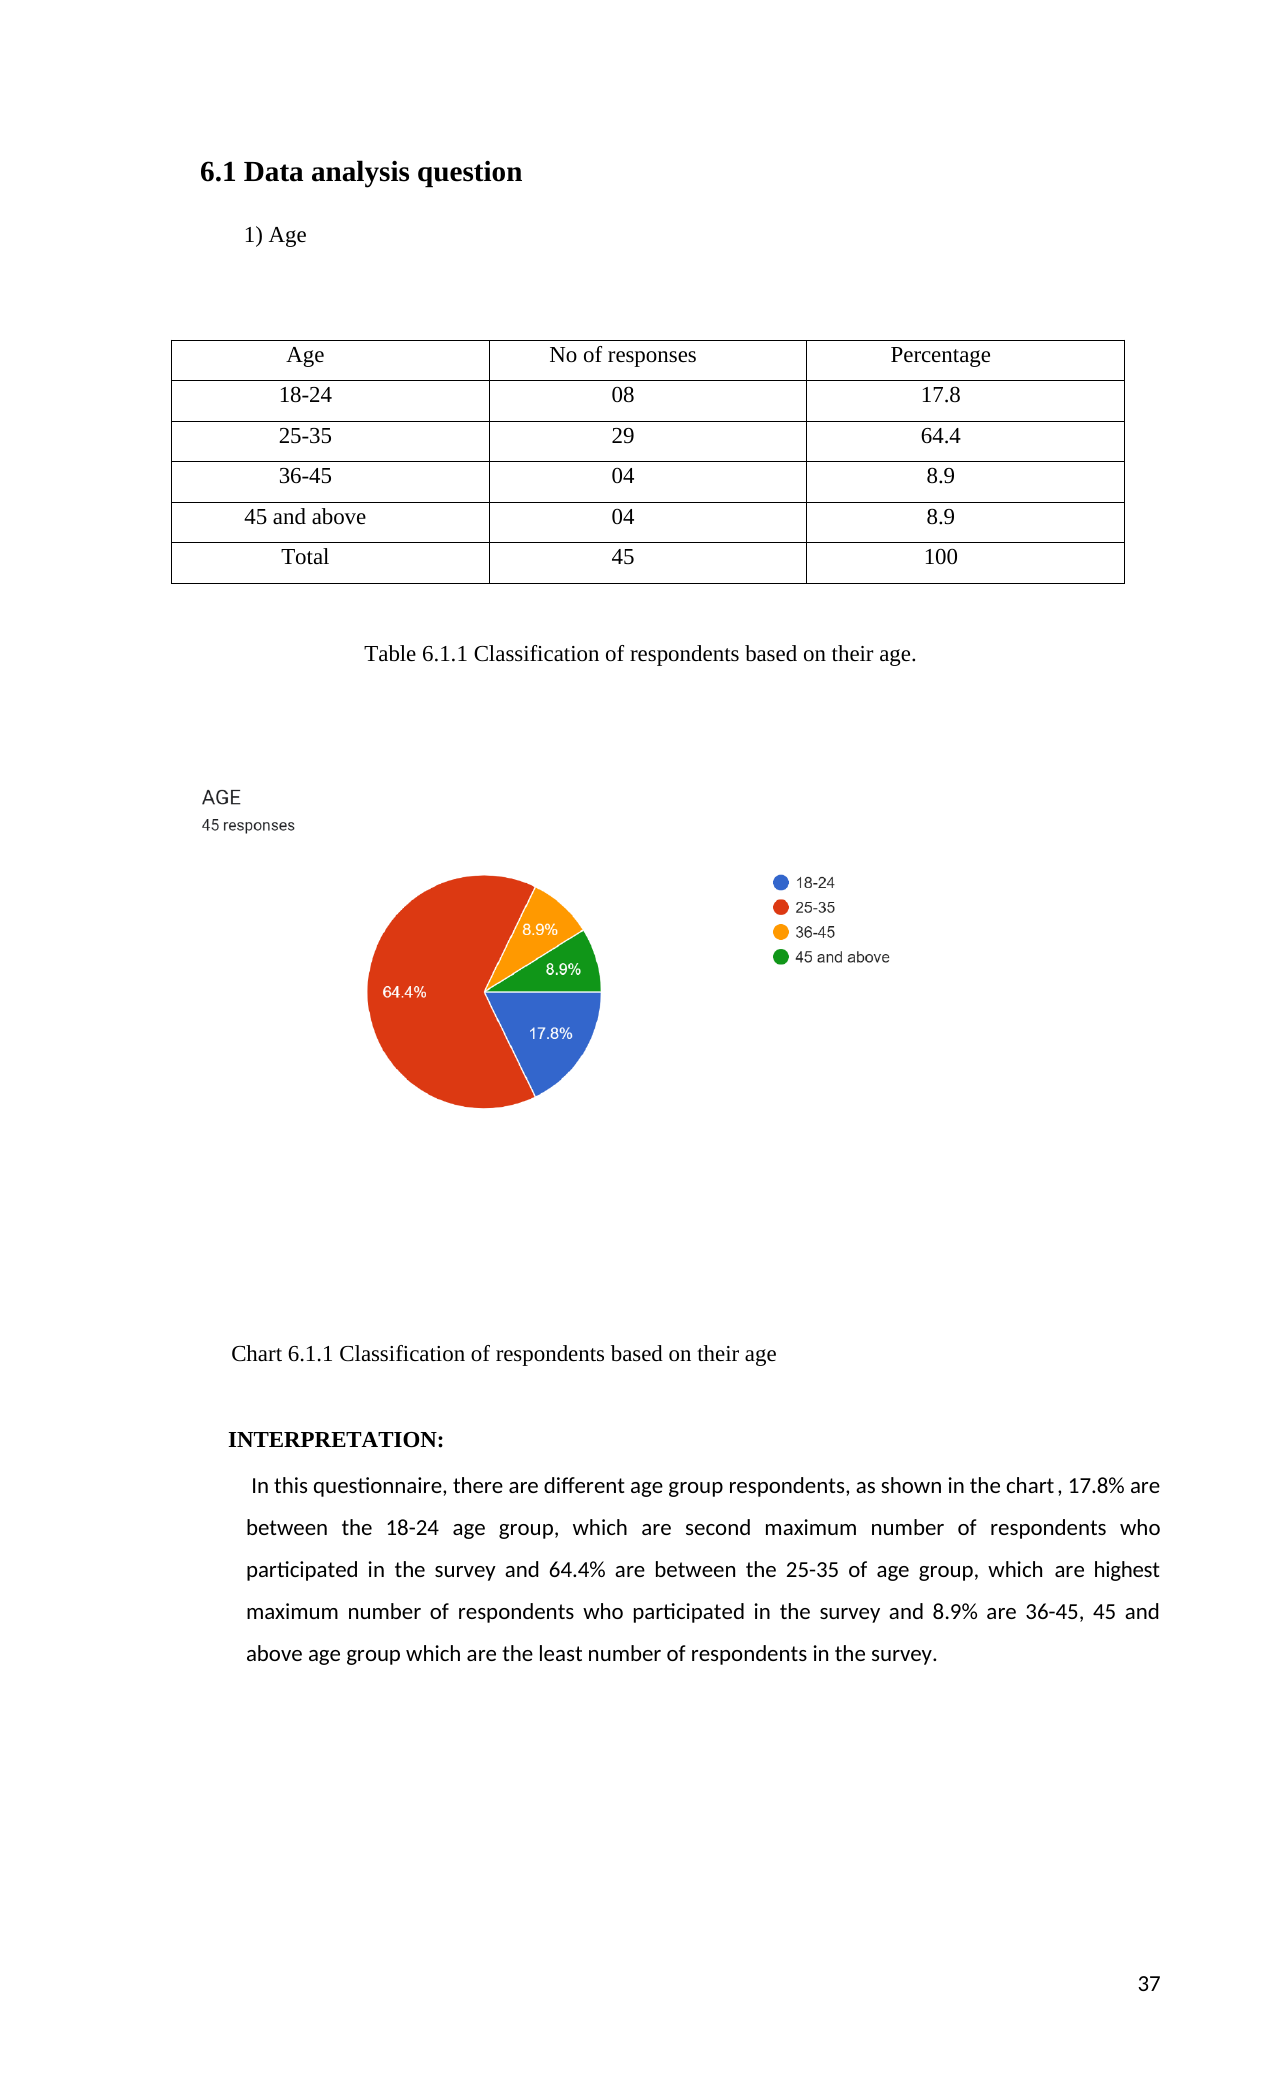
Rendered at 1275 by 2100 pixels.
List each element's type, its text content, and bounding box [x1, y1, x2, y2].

table_cell 17.8 [807, 381, 1124, 421]
text In this questionnaire, there are different age group respondents, as shown in the chart, 17.8% are between the 18-24 age group, which are second maximum number of respondents who participated in the survey and 64.4% are between the 25-35 of age group, which are highest maximum number of respondents who participated in the survey and 8.9% are 36-45, 45 and above age group which are the least number of respondents in the survey. [246, 1471, 1160, 1667]
picture [170, 752, 1123, 1153]
table_cell 04 [490, 462, 806, 502]
text INTERPRETATION: [171, 1426, 1160, 1452]
table_cell 45 [490, 543, 806, 583]
table_cell 18-24 [172, 381, 489, 421]
table_header No of responses [490, 341, 806, 380]
table_header Percentage [807, 341, 1124, 380]
table_cell Total [172, 543, 489, 583]
table_cell 100 [807, 543, 1124, 583]
table_cell 45 and above [172, 503, 489, 542]
table_cell 25-35 [172, 422, 489, 461]
table_cell 8.9 [807, 503, 1124, 542]
table_cell 29 [490, 422, 806, 461]
text Table 6.1.1 Classification of respondents based on their age. [171, 640, 1110, 666]
table_cell 8.9 [807, 462, 1124, 502]
table_cell 64.4 [807, 422, 1124, 461]
table_cell 04 [490, 503, 806, 542]
table_cell 36-45 [172, 462, 489, 502]
table_header Age [172, 341, 489, 380]
text 1) Age [171, 221, 1110, 247]
text 6.1 Data analysis question [171, 154, 1110, 188]
table_cell 08 [490, 381, 806, 421]
subtitle Chart 6.1.1 Classification of respondents based on their age [171, 1340, 837, 1366]
